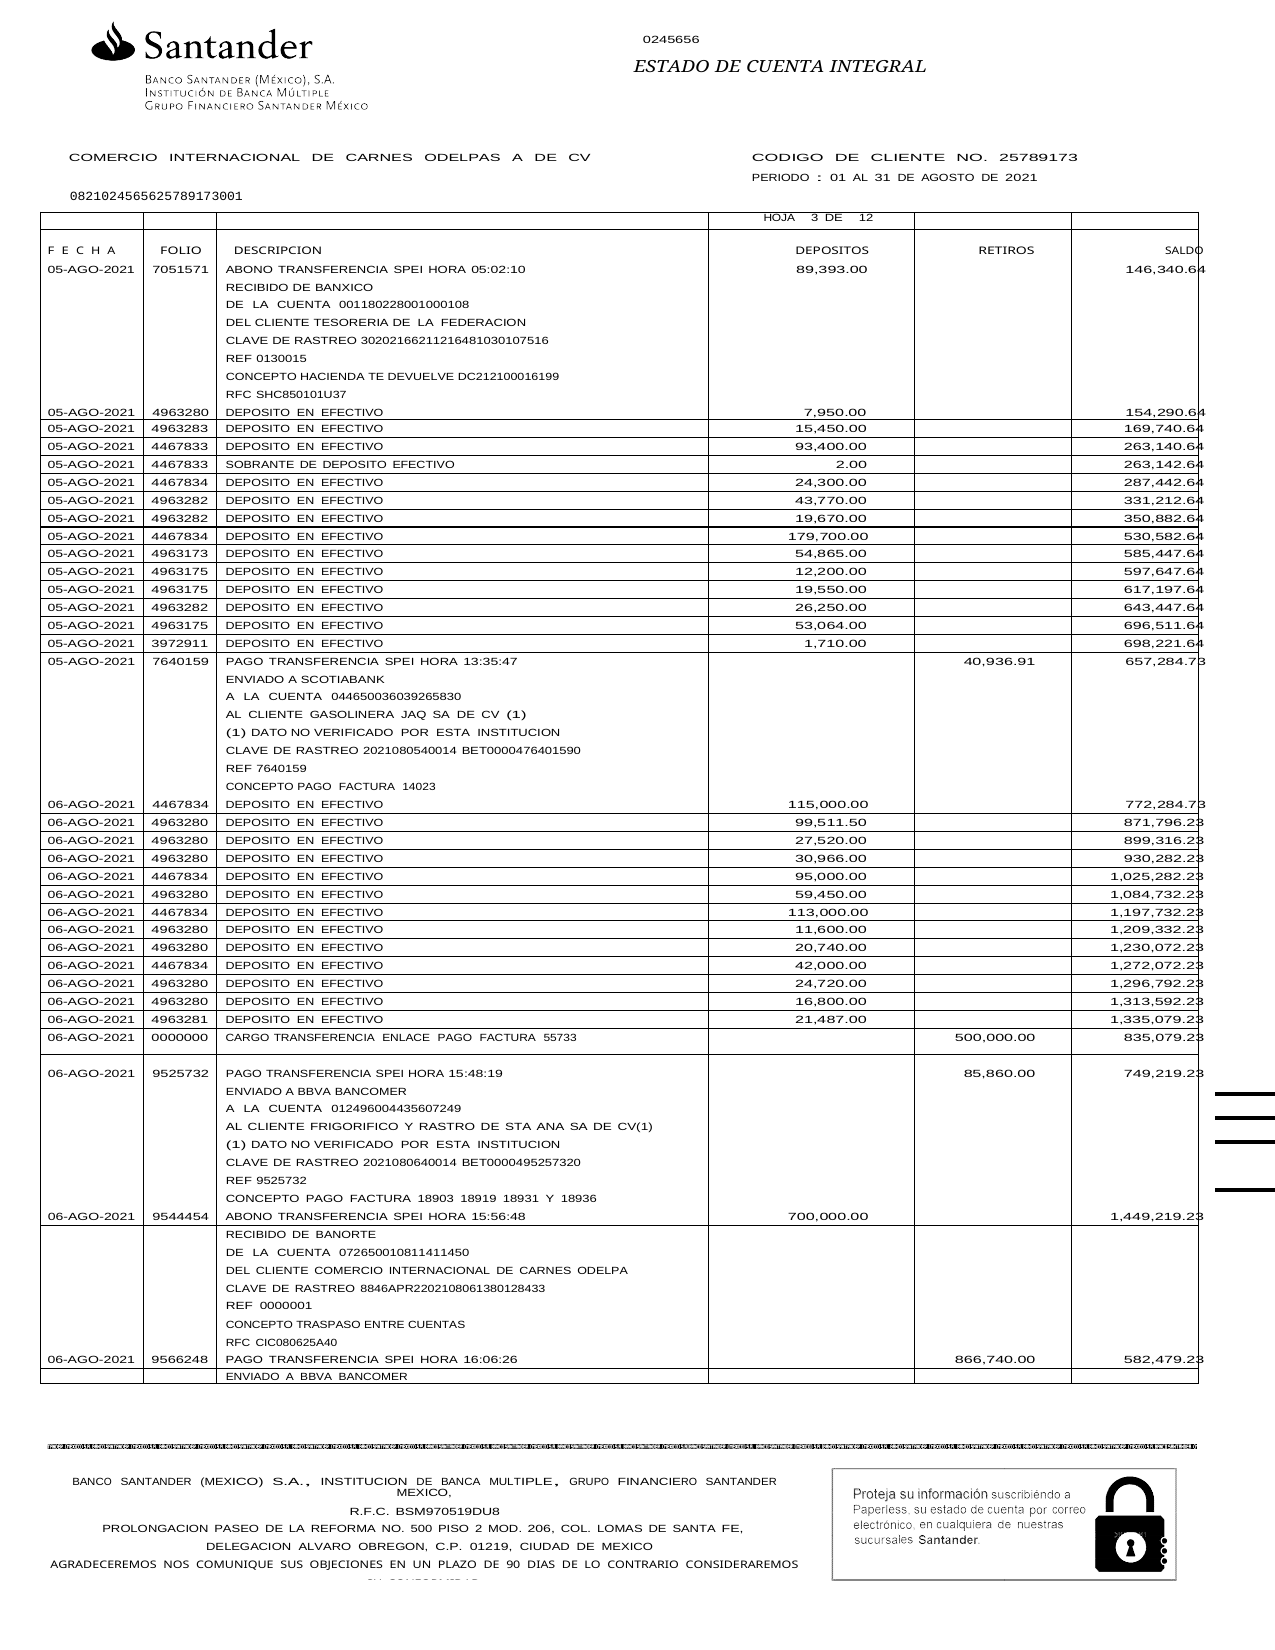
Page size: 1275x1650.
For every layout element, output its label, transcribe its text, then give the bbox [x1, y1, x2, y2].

subtitle 0821024565625789173001 [69, 190, 599, 204]
picture [46, 1440, 1197, 1449]
picture [91, 21, 368, 110]
picture [831, 1468, 1177, 1581]
